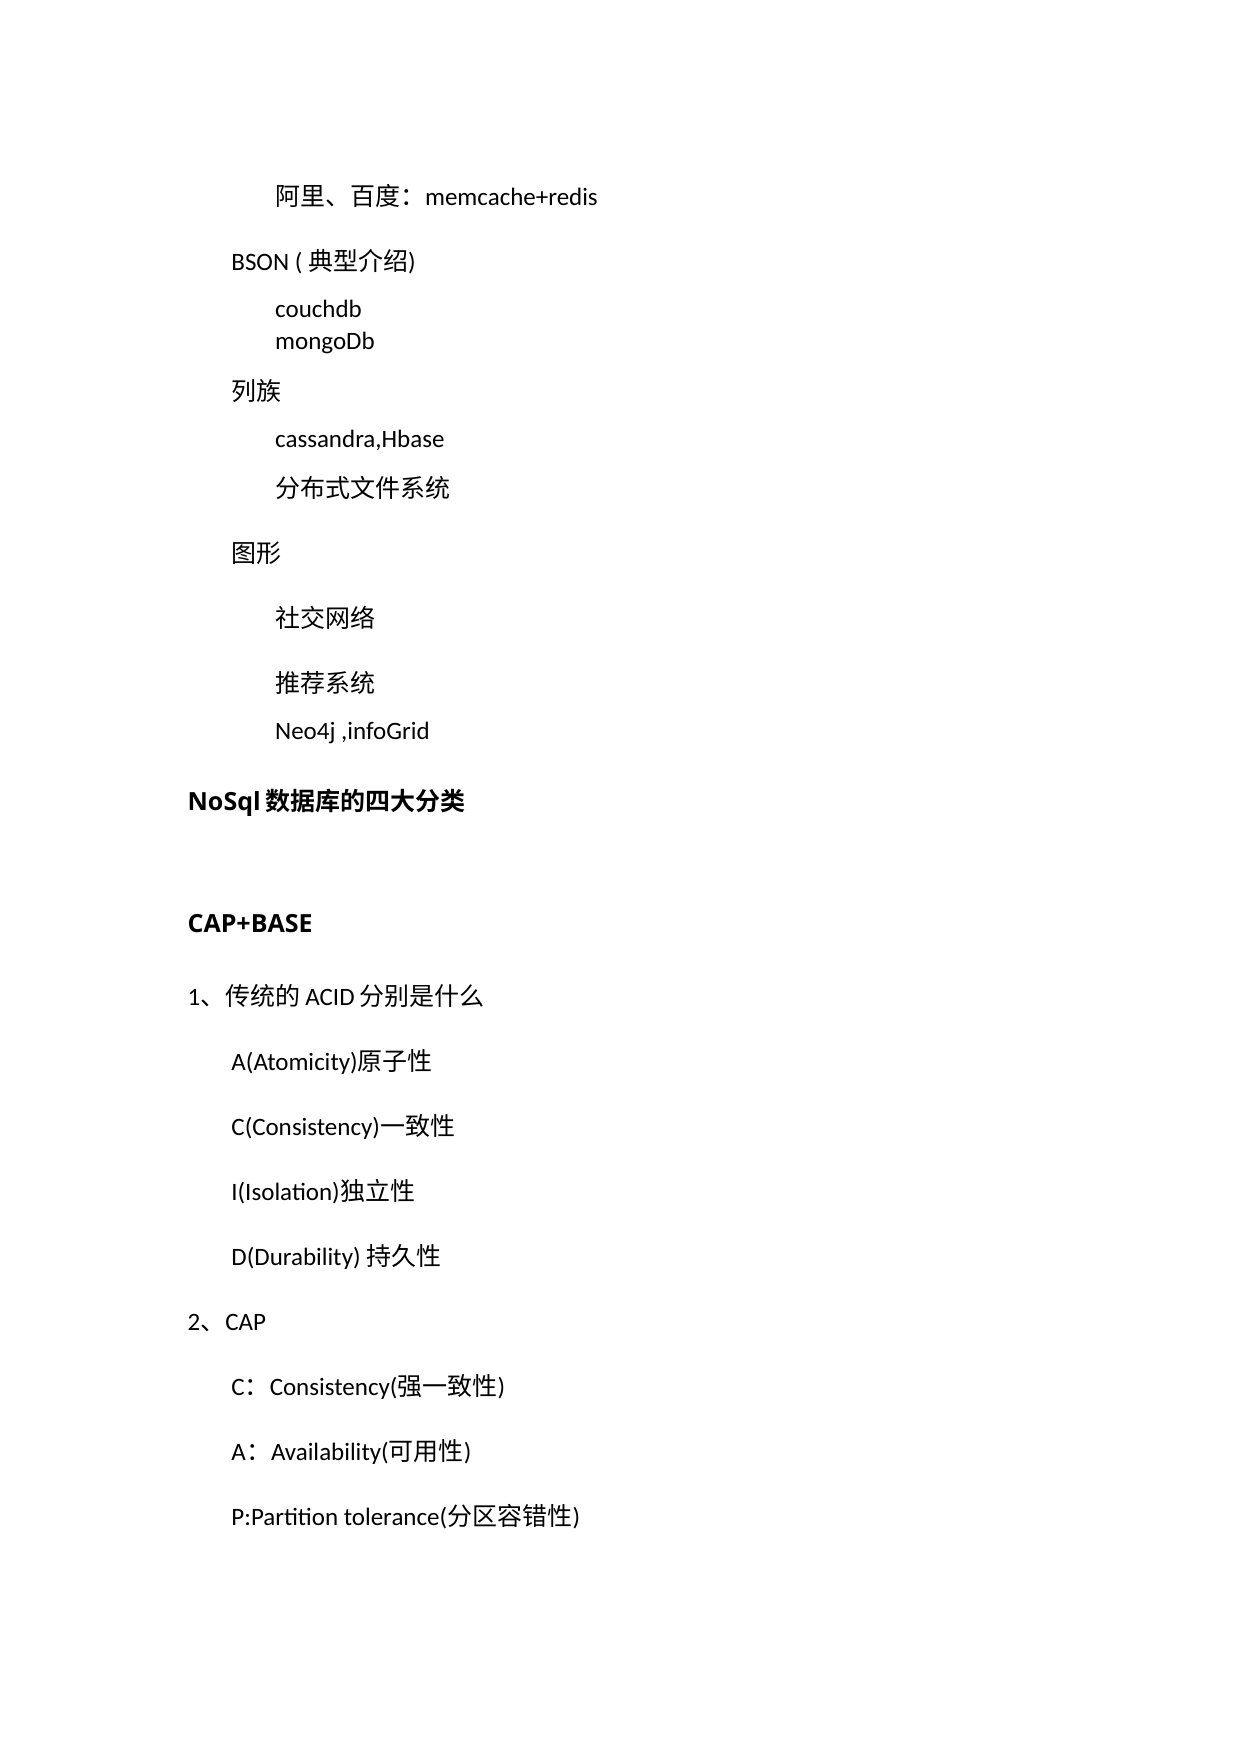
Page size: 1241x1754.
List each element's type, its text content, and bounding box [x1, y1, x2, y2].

text 社交网络 [231, 584, 1053, 649]
text mongoDb [231, 324, 1053, 357]
text 阿里、百度：memcache+redis [275, 162, 1053, 227]
text A(Atomicity)原子性 [231, 1027, 1053, 1092]
text C：Consistency(强一致性) [187, 1352, 1053, 1417]
text BSON ( 典型介绍) [231, 227, 1053, 292]
text Neo4j ,infoGrid [231, 714, 1053, 747]
text P:Partition tolerance(分区容错性) [187, 1482, 1053, 1547]
subtitle CAP+BASE [187, 891, 1053, 956]
text 2、CAP [187, 1287, 1053, 1352]
text 图形 [231, 519, 1053, 584]
text I(Isolation)独立性 [231, 1157, 1053, 1222]
text couchdb [231, 292, 1053, 324]
text cassandra,Hbase [275, 422, 1053, 454]
text 分布式文件系统 [275, 454, 1053, 519]
text D(Durability) 持久性 [231, 1222, 1053, 1287]
text 推荐系统 [231, 649, 1053, 714]
subtitle NoSql数据库的四大分类 [187, 767, 1053, 832]
text C(Consistency)一致性 [231, 1092, 1053, 1157]
text A：Availability(可用性) [187, 1417, 1053, 1482]
text 1、传统的ACID分别是什么 [187, 962, 1053, 1027]
text 列族 [231, 357, 1053, 422]
